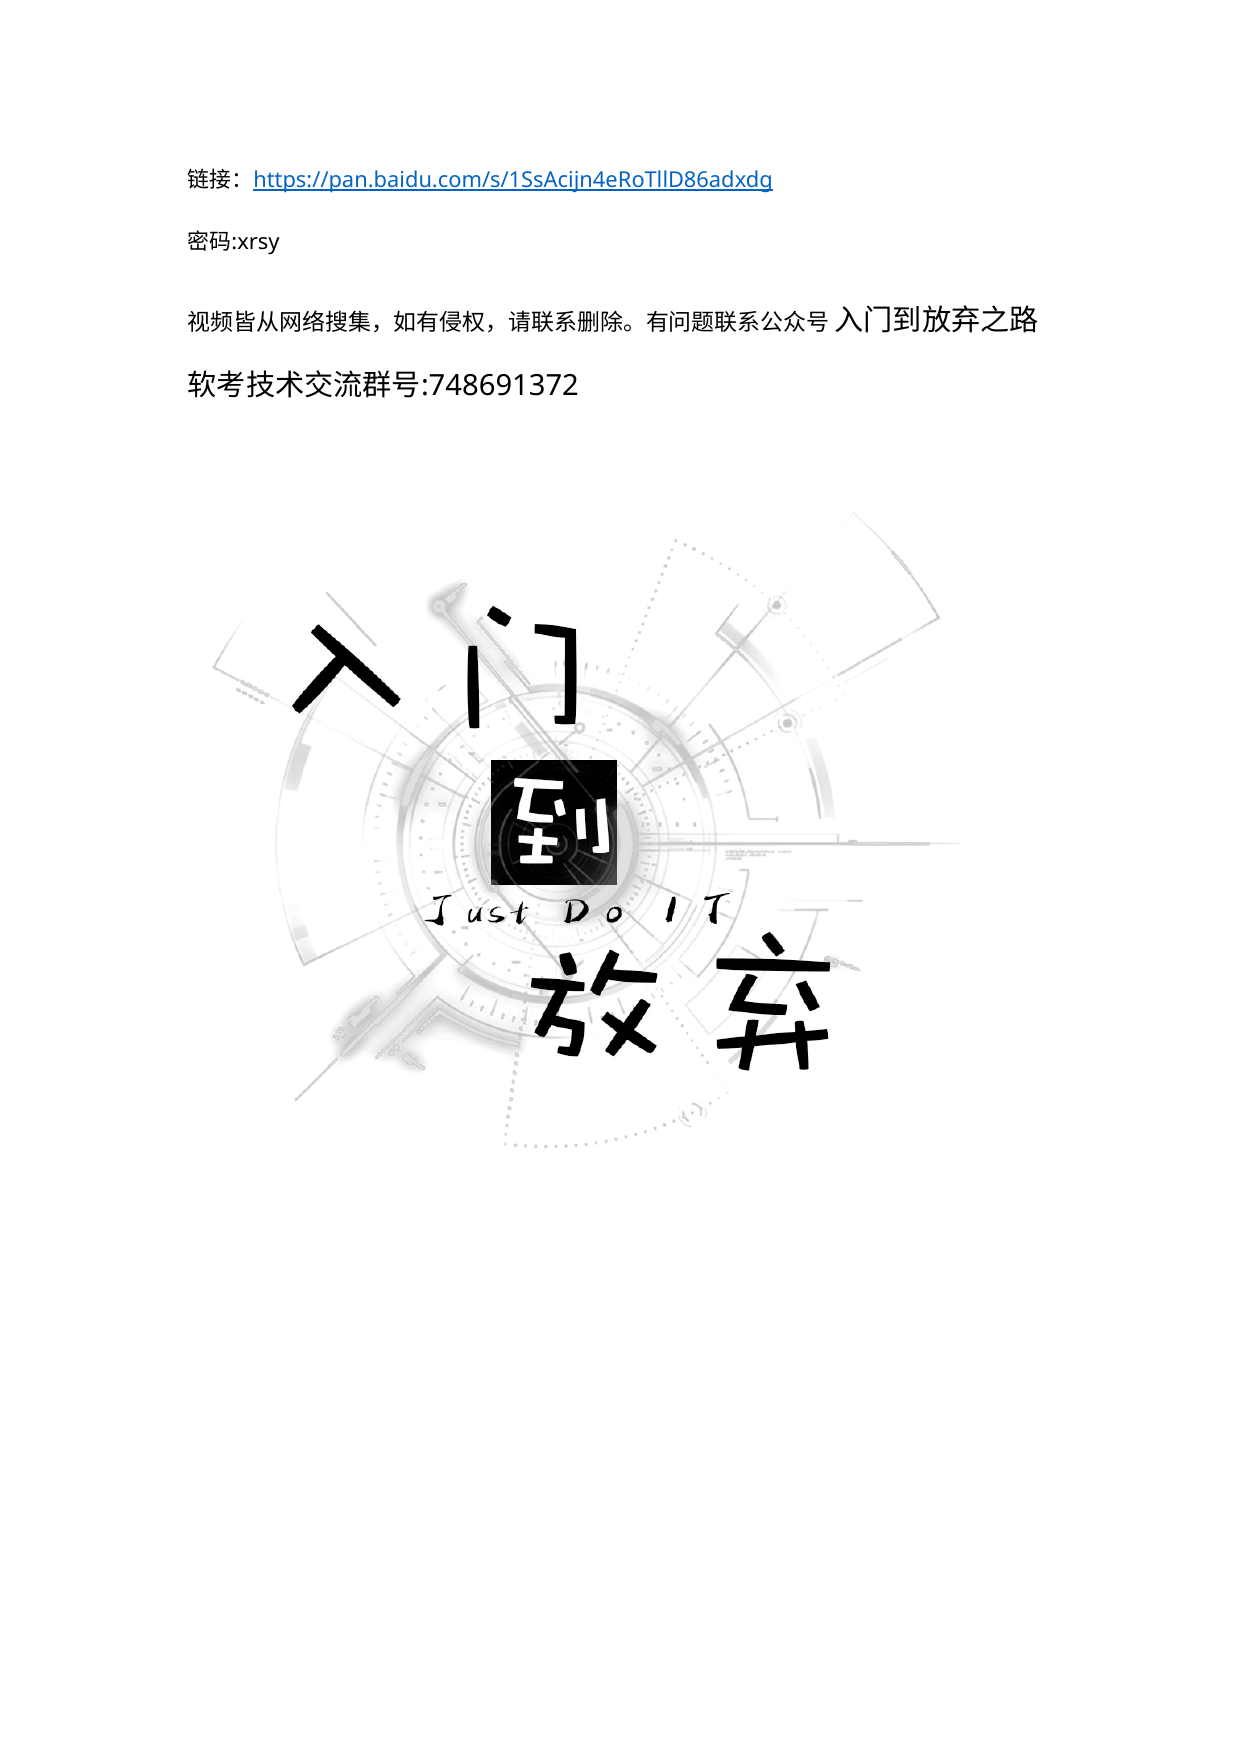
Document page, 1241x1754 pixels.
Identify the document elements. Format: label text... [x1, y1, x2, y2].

text 链接：https://pan.baidu.com/s/1SsAcijn4eRoTllD86adxdg [187, 162, 1053, 194]
text 密码:xrsy [187, 224, 1053, 256]
text 视频皆从网络搜集，如有侵权，请联系删除。有问题联系公众号 入门到放弃之路 软考技术交流群号:748691372 [187, 285, 1053, 415]
picture [187, 444, 1052, 1213]
